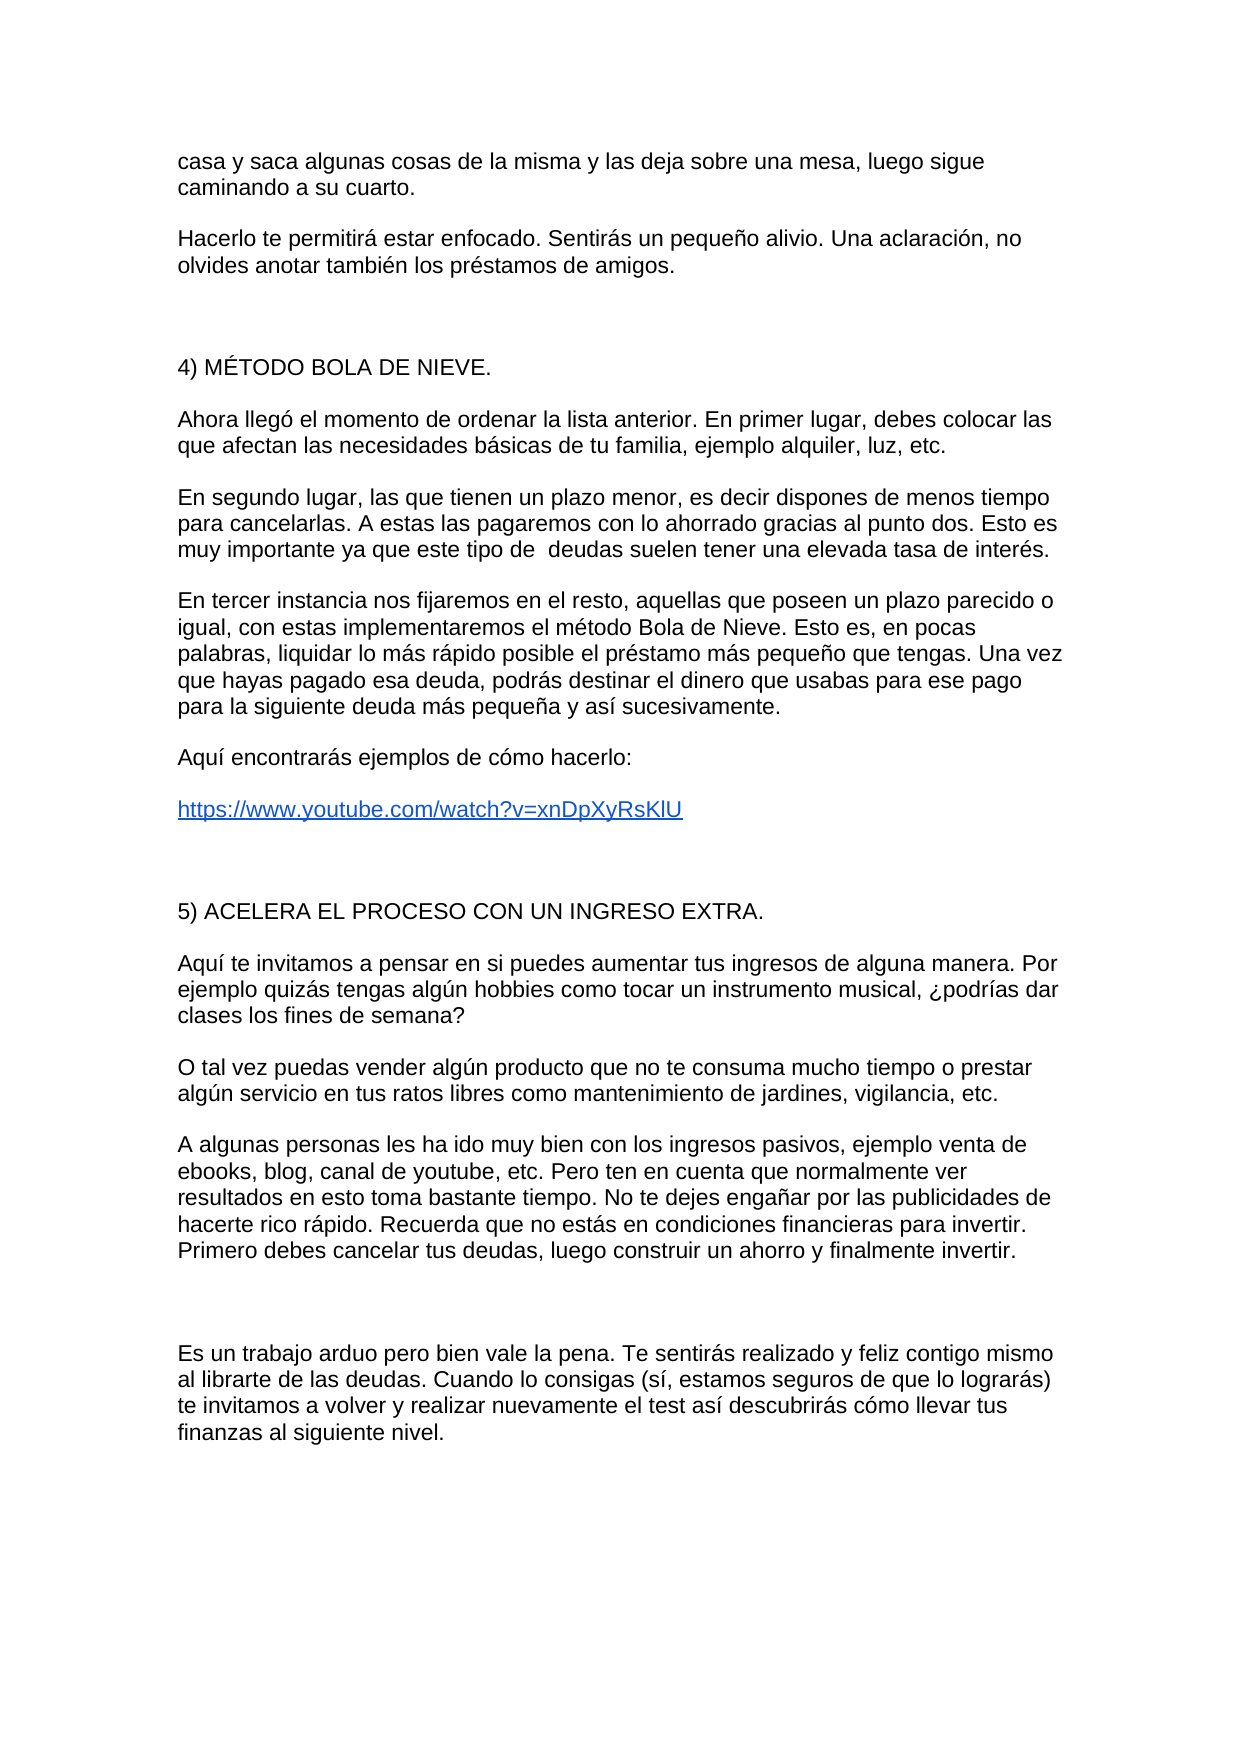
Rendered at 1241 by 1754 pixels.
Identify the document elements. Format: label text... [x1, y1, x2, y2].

text Aquí encontrarás ejemplos de cómo hacerlo: [177, 744, 1063, 771]
text https://www.youtube.com/watch?v=xnDpXyRsKlU [177, 796, 1063, 822]
text Aquí te invitamos a pensar en si puedes aumentar tus ingresos de alguna manera. Por ejemplo quizás tengas algún hobbies como tocar un instrumento musical, ¿podrías dar clases los fines de semana? [177, 950, 1063, 1029]
text Es un trabajo arduo pero bien vale la pena. Te sentirás realizado y feliz contigo mismo al librarte de las deudas. Cuando lo consigas (sí, estamos seguros de que lo lograrás) te invitamos a volver y realizar nuevamente el test así descubrirás cómo llevar tus finanzas al siguiente nivel. [177, 1339, 1063, 1445]
text 4) MÉTODO BOLA DE NIEVE. [177, 354, 1063, 381]
text A algunas personas les ha ido muy bien con los ingresos pasivos, ejemplo venta de ebooks, blog, canal de youtube, etc. Pero ten en cuenta que normalmente ver resultados en esto toma bastante tiempo. No te dejes engañar por las publicidades de hacerte rico rápido. Recuerda que no estás en condiciones financieras para invertir. Primero debes cancelar tus deudas, luego construir un ahorro y finalmente invertir. [177, 1131, 1063, 1263]
text 5) ACELERA EL PROCESO CON UN INGRESO EXTRA. [177, 898, 1063, 925]
text En tercer instancia nos fijaremos en el resto, aquellas que poseen un plazo parecido o igual, con estas implementaremos el método Bola de Nieve. Esto es, en pocas palabras, liquidar lo más rápido posible el préstamo más pequeño que tengas. Una vez que hayas pagado esa deuda, podrás destinar el dinero que usabas para ese pago para la siguiente deuda más pequeña y así sucesivamente. [177, 587, 1063, 719]
text En segundo lugar, las que tienen un plazo menor, es decir dispones de menos tiempo para cancelarlas. A estas las pagaremos con lo ahorrado gracias al punto dos. Esto es muy importante ya que este tipo de deudas suelen tener una elevada tasa de interés. [177, 483, 1063, 562]
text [177, 148, 1063, 200]
text Ahora llegó el momento de ordenar la lista anterior. En primer lugar, debes colocar las que afectan las necesidades básicas de tu familia, ejemplo alquiler, luz, etc. [177, 406, 1063, 458]
text Hacerlo te permitirá estar enfocado. Sentirás un pequeño alivio. Una aclaración, no olvides anotar también los préstamos de amigos. [177, 225, 1063, 278]
text O tal vez puedas vender algún producto que no te consuma mucho tiempo o prestar algún servicio en tus ratos libres como mantenimiento de jardines, vigilancia, etc. [177, 1054, 1063, 1106]
